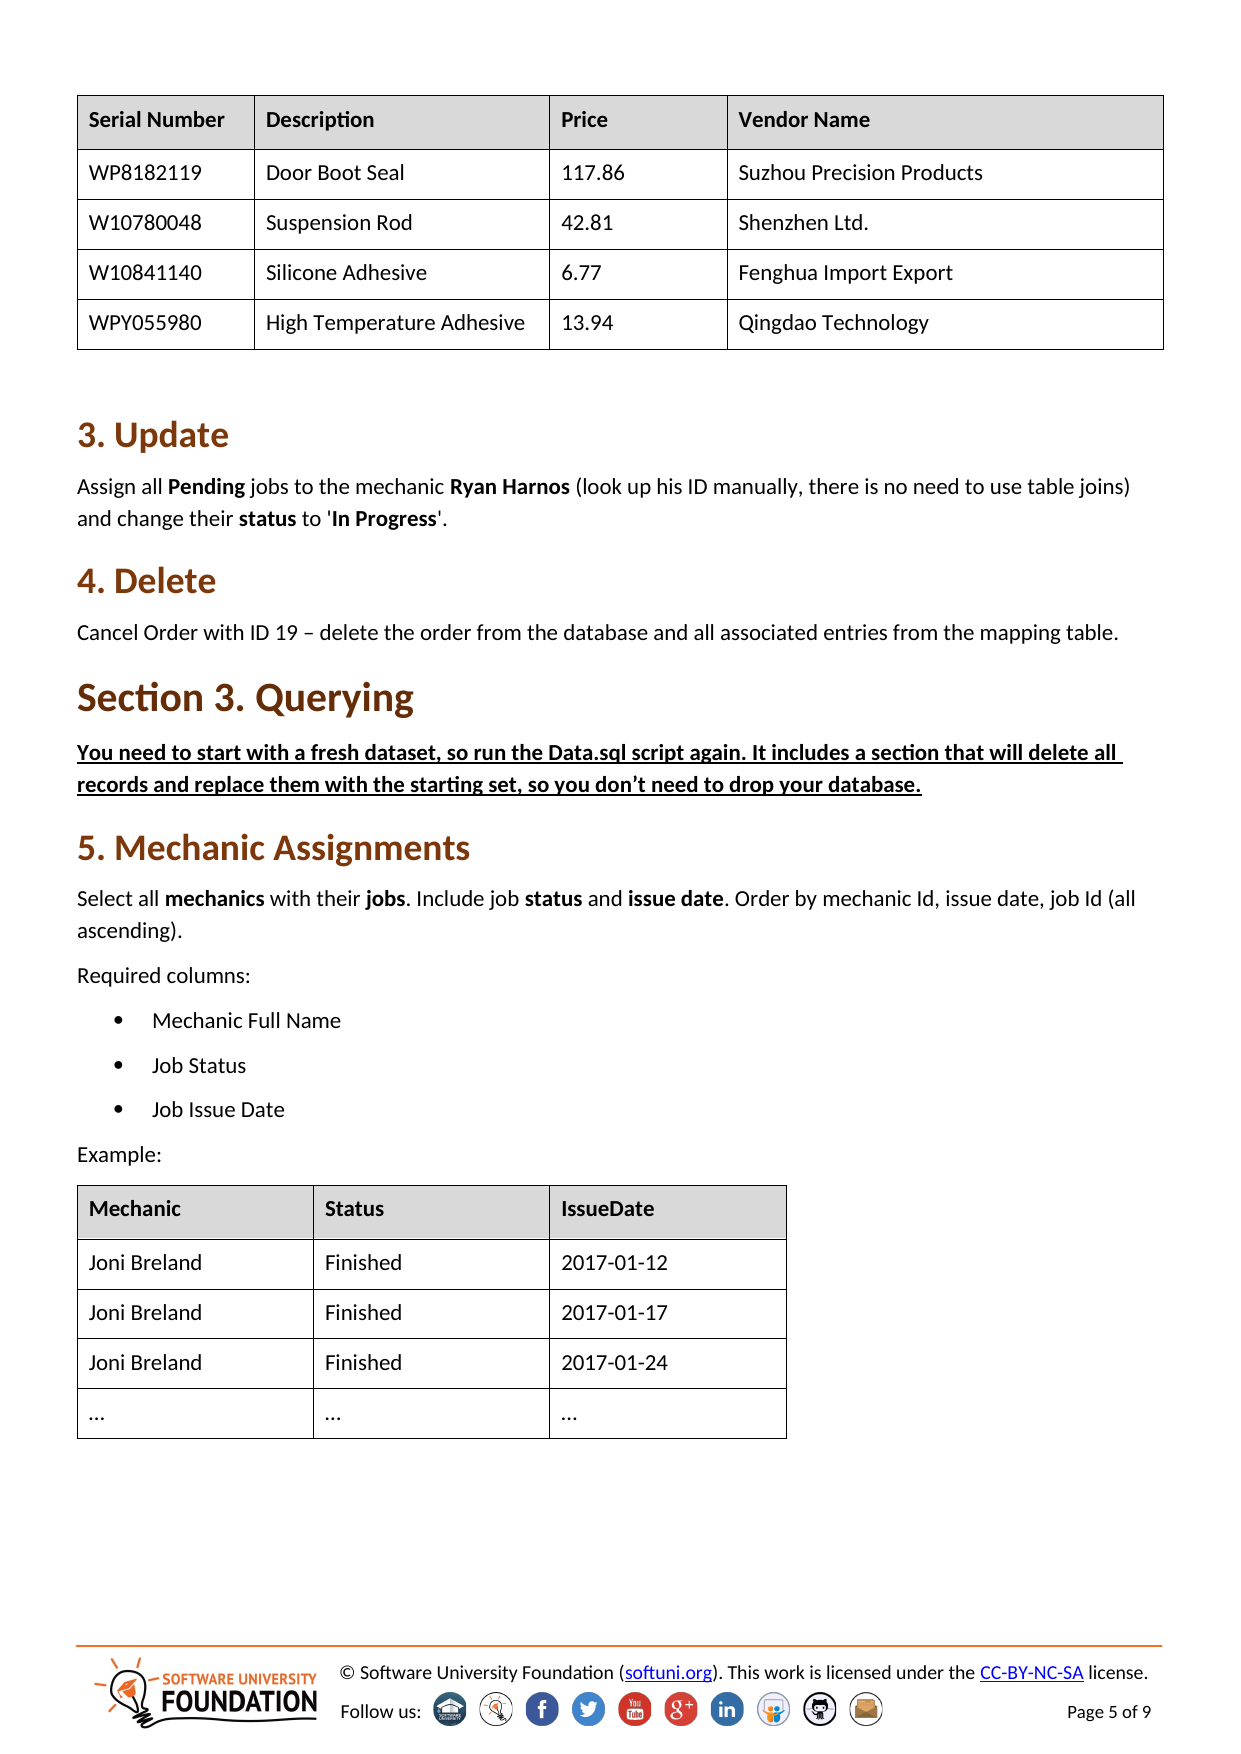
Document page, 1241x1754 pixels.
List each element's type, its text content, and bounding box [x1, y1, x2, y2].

table_header Mechanic [78, 1186, 313, 1238]
table_header Description [255, 96, 549, 149]
table_header Status [314, 1186, 549, 1238]
table_cell WP8182119 [78, 150, 254, 199]
list Job Issue Date [114, 1095, 1163, 1123]
table_cell Finished [314, 1240, 549, 1288]
picture [618, 1692, 652, 1726]
subtitle Delete [77, 557, 1163, 603]
table_cell … [78, 1389, 313, 1438]
subtitle Update [77, 411, 1163, 457]
text Example: [77, 1140, 1163, 1168]
table_cell … [314, 1389, 549, 1438]
table_header IssueDate [550, 1186, 786, 1238]
table_cell Fenghua Import Export [728, 250, 1163, 299]
table_cell Silicone Adhesive [255, 250, 549, 299]
table_cell Qingdao Technology [728, 300, 1163, 349]
picture [433, 1692, 467, 1726]
text Assign all Pending jobs to the mechanic Ryan Harnos (look up his ID manually, there is no need to use table joins) and change their status to 'In Progress'. [77, 472, 1163, 532]
text Required columns: [77, 961, 1163, 989]
table_cell 6.77 [550, 250, 727, 299]
picture [572, 1692, 605, 1726]
table_cell Finished [314, 1290, 549, 1338]
picture [849, 1692, 883, 1726]
picture [525, 1692, 559, 1726]
text Cancel Order with ID 19 – delete the order from the database and all associated entries from the mapping table. [77, 618, 1163, 646]
subtitle Section 3. Querying [77, 671, 1163, 722]
picture [664, 1692, 698, 1726]
picture [710, 1692, 744, 1726]
list Mechanic Full Name [114, 1006, 1163, 1034]
table_cell Finished [314, 1339, 549, 1388]
picture [803, 1692, 837, 1726]
table_cell Suzhou Precision Products [728, 150, 1163, 199]
table_cell W10841140 [78, 250, 254, 299]
table_header Serial Number [78, 96, 254, 149]
table_cell Suspension Rod [255, 200, 549, 249]
subtitle Mechanic Assignments [77, 823, 1163, 869]
table_cell 117.86 [550, 150, 727, 199]
table_header Vendor Name [728, 96, 1163, 149]
table_cell Shenzhen Ltd. [728, 200, 1163, 249]
table_cell High Temperature Adhesive [255, 300, 549, 349]
picture [757, 1692, 790, 1726]
table_cell 2017-01-24 [550, 1339, 786, 1388]
table_cell 2017-01-12 [550, 1240, 786, 1288]
table_cell … [550, 1389, 786, 1438]
table_cell Door Boot Seal [255, 150, 549, 199]
table_cell 42.81 [550, 200, 727, 249]
picture [479, 1692, 513, 1726]
text Select all mechanics with their jobs. Include job status and issue date. Order by mechanic Id, issue date, job Id (all ascending). [77, 884, 1163, 945]
table_cell Joni Breland [78, 1339, 313, 1388]
table_cell 13.94 [550, 300, 727, 349]
table_cell Joni Breland [78, 1240, 313, 1288]
text You need to start with a fresh dataset, so run the Data.sql script again. It includes a section that will delete all records and replace them with the starting set, so you don’t need to drop your database. [77, 738, 1163, 798]
table_cell W10780048 [78, 200, 254, 249]
picture [93, 1656, 317, 1729]
table_cell WPY055980 [78, 300, 254, 349]
table_header Price [550, 96, 727, 149]
list Job Status [114, 1051, 1163, 1079]
table_cell Joni Breland [78, 1290, 313, 1338]
table_cell 2017-01-17 [550, 1290, 786, 1338]
